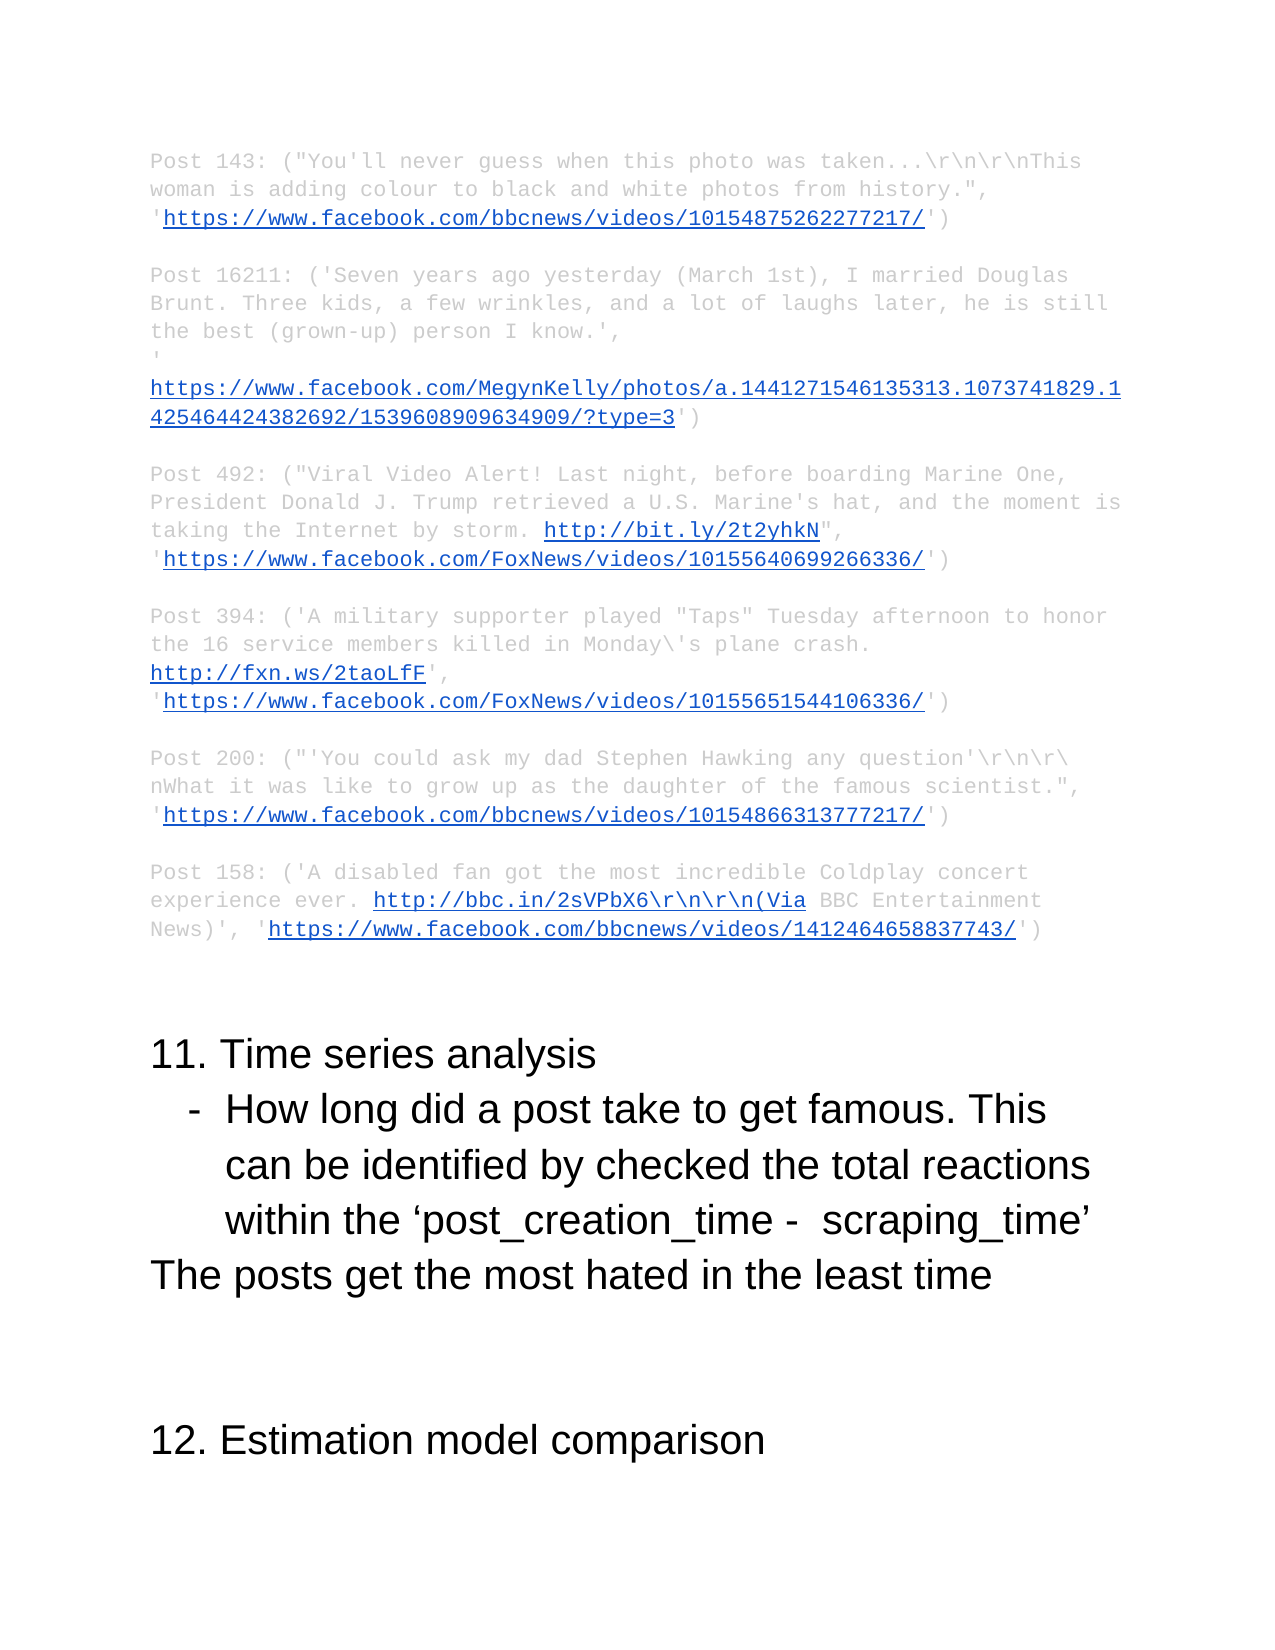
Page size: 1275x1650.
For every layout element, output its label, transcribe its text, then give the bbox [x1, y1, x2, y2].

text Post 394: ('A military supporter played "Taps" Tuesday afternoon to honor the 16 service members killed in Monday\'s plane crash. http://fxn.ws/2taoLfF', 'https://www.facebook.com/FoxNews/videos/10155651544106336/') [150, 605, 1125, 715]
text Post 200: ("'You could ask my dad Stephen Hawking any question'\r\n\r\nWhat it was like to grow up as the daughter of the famous scientist.", 'https://www.facebook.com/bbcnews/videos/10154866313777217/') [150, 747, 1125, 829]
text Post 158: ('A disabled fan got the most incredible Coldplay concert experience ever. http://bbc.in/2sVPbX6\r\n\r\n(Via BBC Entertainment News)', 'https://www.facebook.com/bbcnews/videos/1412464658837743/') [150, 861, 1125, 943]
text Post 492: ("Viral Video Alert! Last night, before boarding Marine One, President Donald J. Trump retrieved a U.S. Marine's hat, and the moment is taking the Internet by storm. http://bit.ly/2t2yhkN", 'https://www.facebook.com/FoxNews/videos/10155640699266336/') [150, 463, 1125, 573]
text The posts get the most hated in the least time [150, 1250, 1125, 1298]
list How long did a post take to get famous. This can be identified by checked the total reactions within the ‘post_creation_time - scraping_time’ [187, 1085, 1125, 1243]
text Post 143: ("You'll never guess when this photo was taken...\r\n\r\nThis woman is adding colour to black and white photos from history.", 'https://www.facebook.com/bbcnews/videos/10154875262277217/') [150, 150, 1125, 232]
text Post 16211: ('Seven years ago yesterday (March 1st), I married Douglas Brunt. Three kids, a few wrinkles, and a lot of laughs later, he is still the best (grown-up) person I know.', 'https://www.facebook.com/MegynKelly/photos/a.1441271546135313.1073741829.1425464424382692/1539608909634909/?type=3') [150, 264, 1125, 431]
text 12. Estimation model comparison [150, 1416, 1125, 1463]
text 11. Time series analysis [150, 1030, 1125, 1078]
